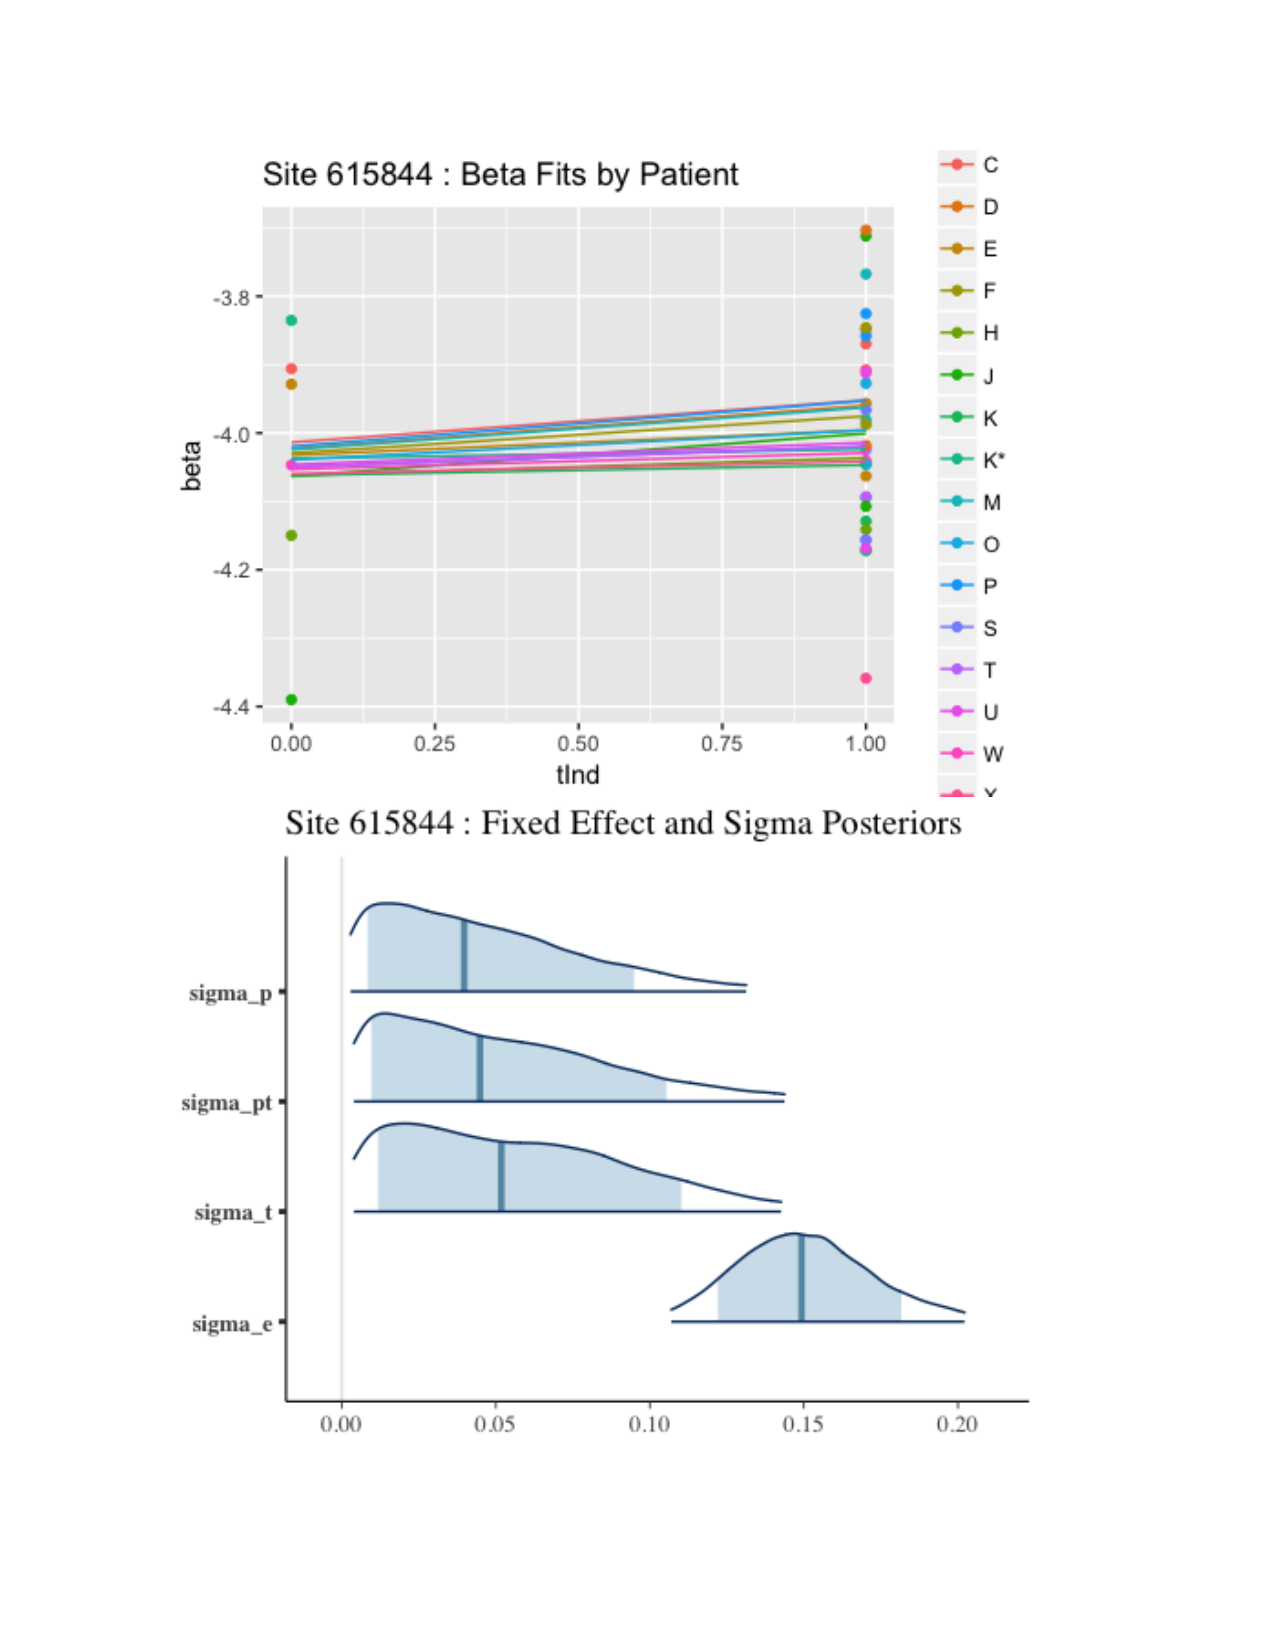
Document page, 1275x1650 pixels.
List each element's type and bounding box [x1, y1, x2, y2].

picture [168, 150, 1044, 1445]
